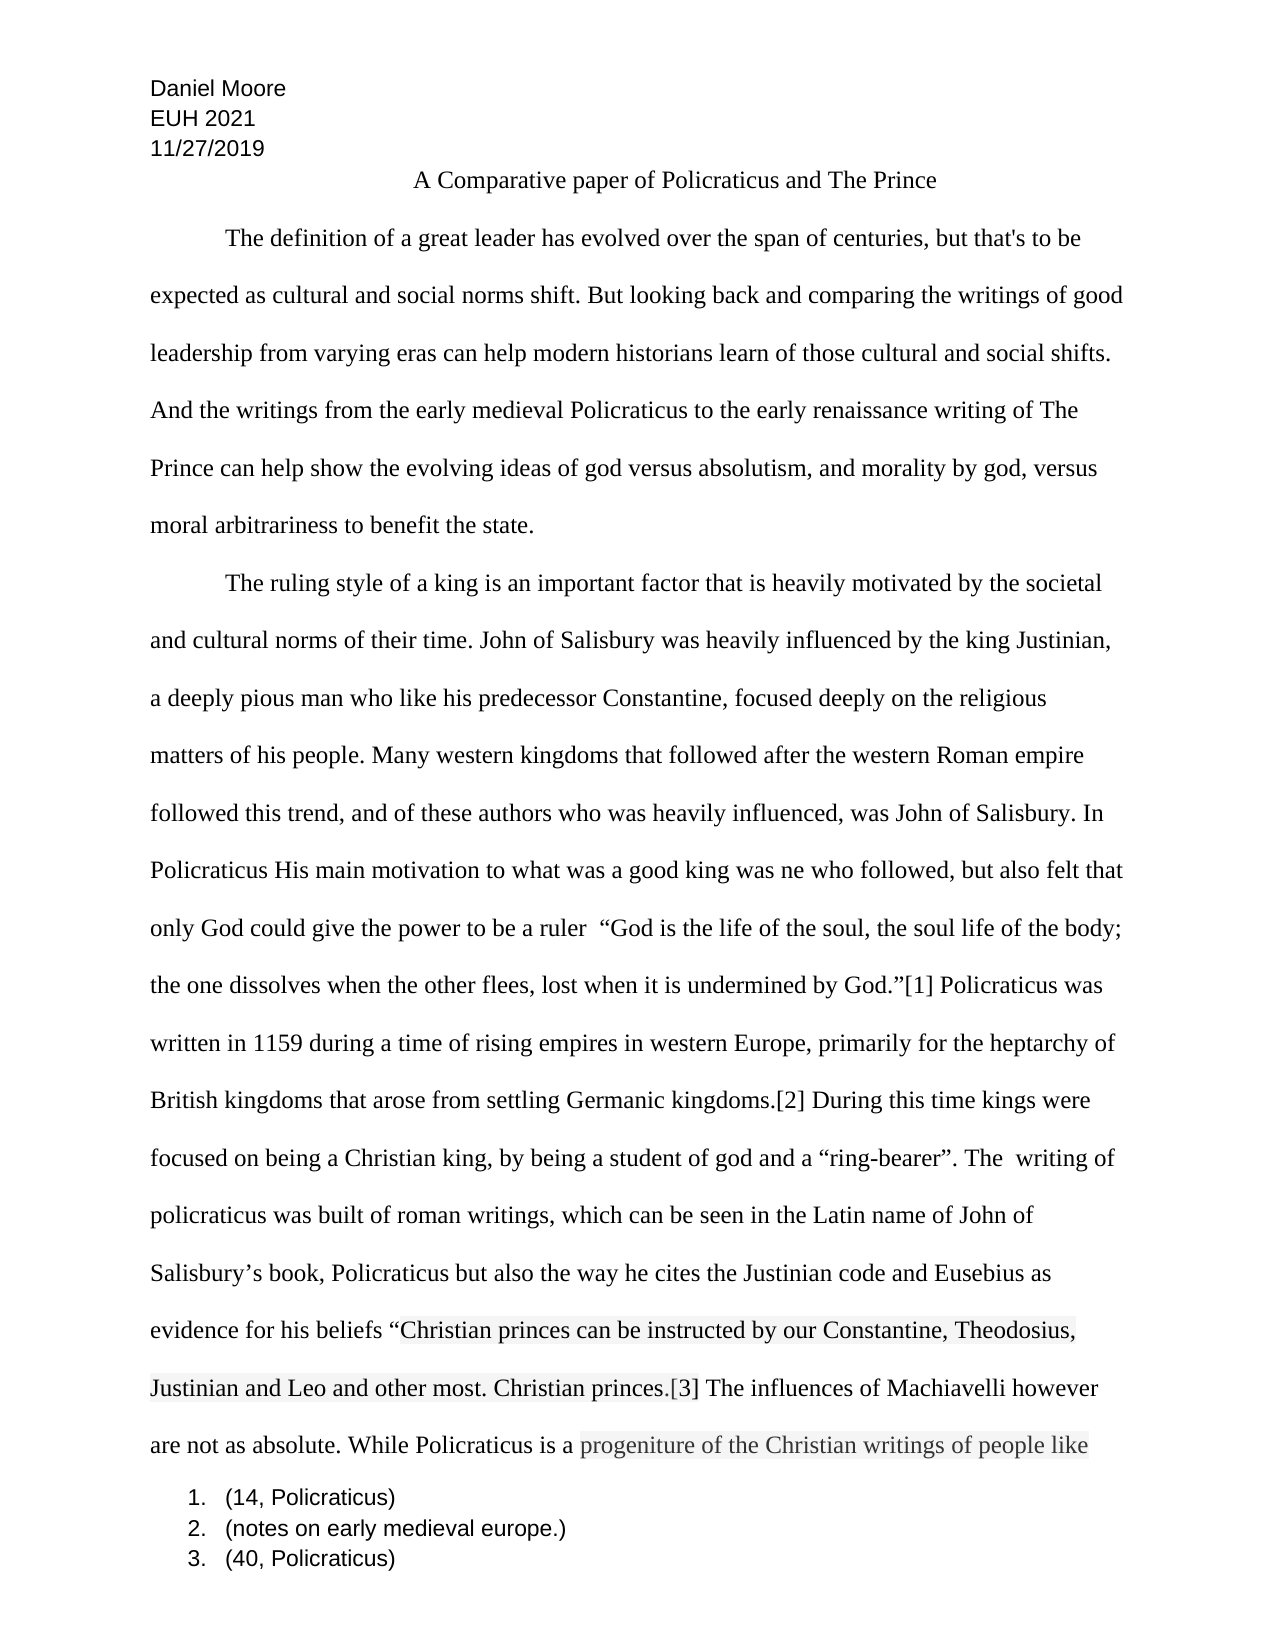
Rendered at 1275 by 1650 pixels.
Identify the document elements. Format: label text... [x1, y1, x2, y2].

text The definition of a great leader has evolved over the span of centuries, but that's to be expected as cultural and social norms shift. But looking back and comparing the writings of good leadership from varying eras can help modern historians learn of those cultural and social shifts. And the writings from the early medieval Policraticus to the early renaissance writing of The Prince can help show the evolving ideas of god versus absolutism, and morality by god, versus moral arbitrariness to benefit the state. [150, 223, 1125, 539]
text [150, 568, 1125, 1459]
text A Comparative paper of Policraticus and The Prince [150, 166, 1125, 194]
